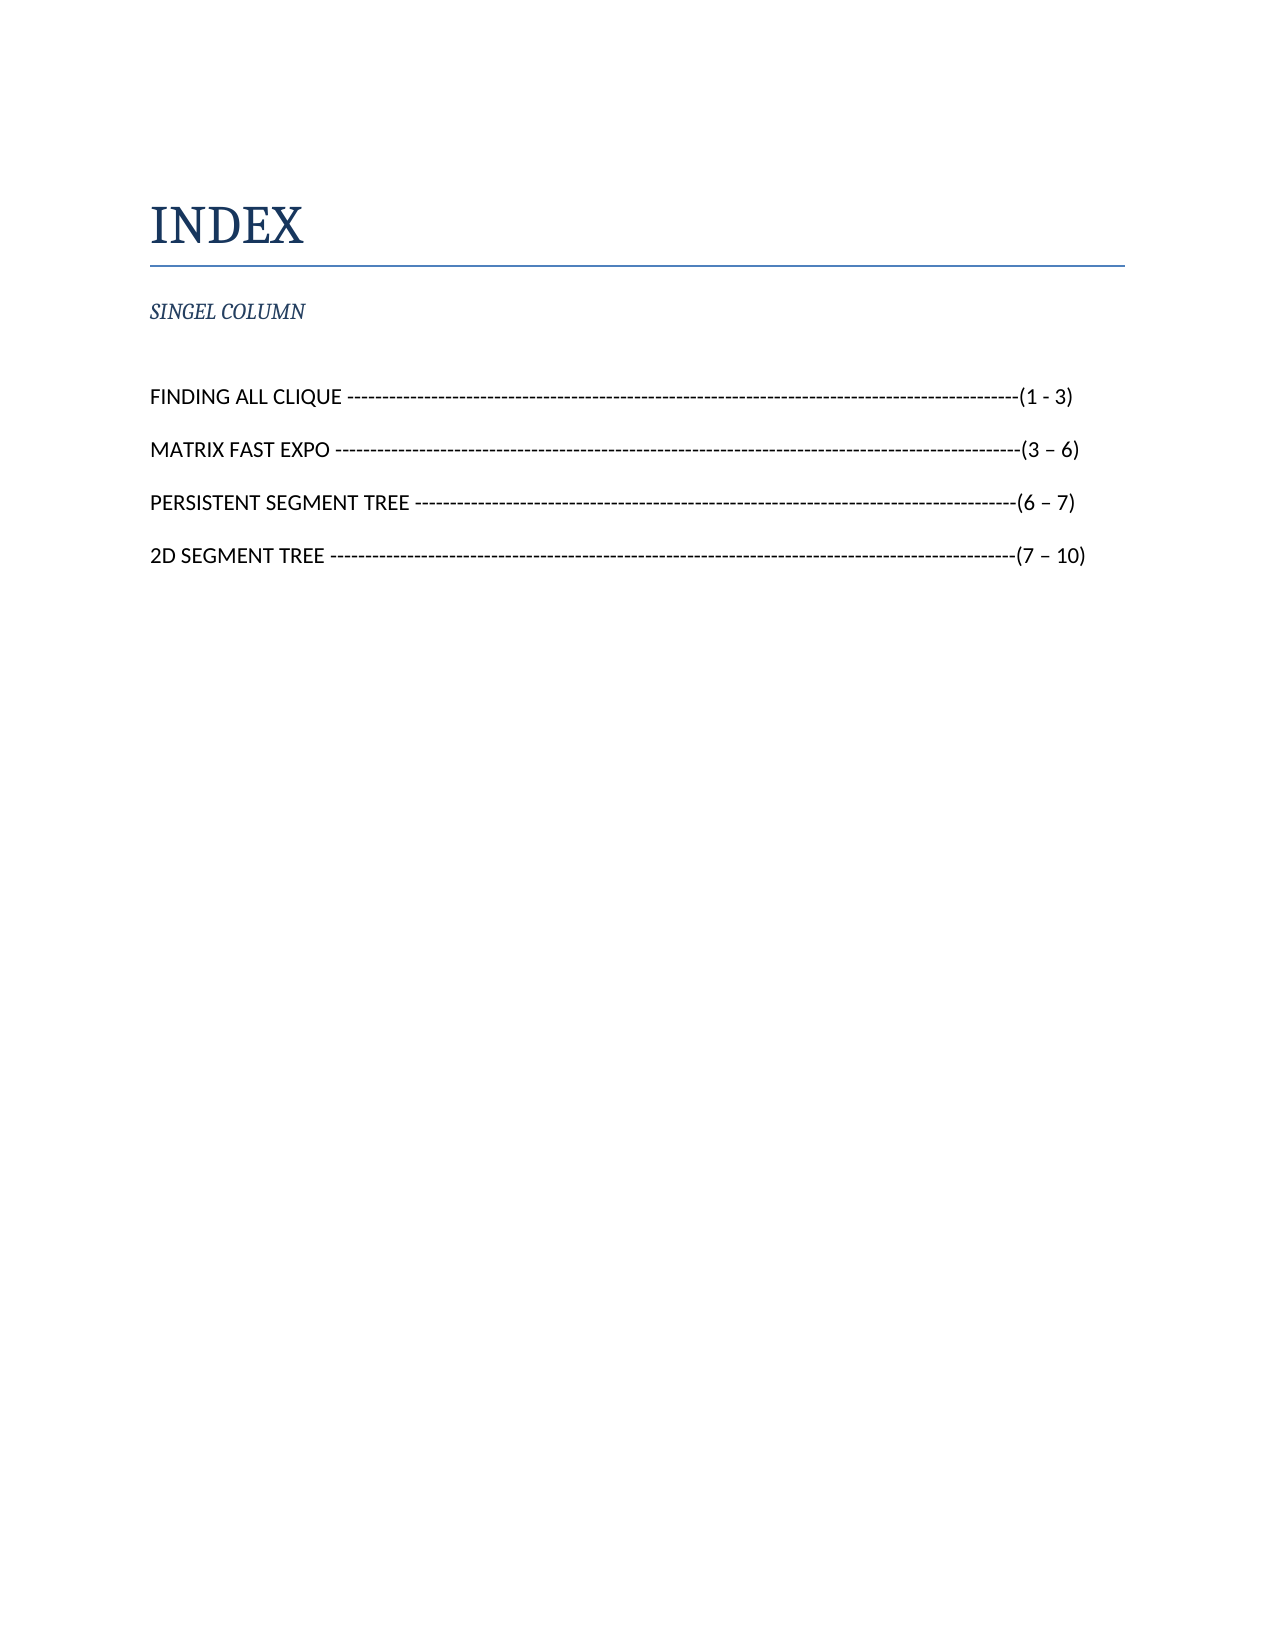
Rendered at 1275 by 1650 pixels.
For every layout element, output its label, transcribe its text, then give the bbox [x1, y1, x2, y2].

text PERSISTENT SEGMENT TREE --------------------------------------------------------------------------------------(6 – 7) [150, 488, 1125, 516]
title INDEX [150, 195, 1125, 265]
text FINDING ALL CLIQUE ------------------------------------------------------------------------------------------------(1 - 3) [150, 382, 1125, 410]
subtitle SINGEL COLUMN [150, 299, 1125, 325]
text MATRIX FAST EXPO --------------------------------------------------------------------------------------------------(3 – 6) [150, 435, 1125, 463]
text 2D SEGMENT TREE --------------------------------------------------------------------------------------------------(7 – 10) [150, 541, 1125, 569]
